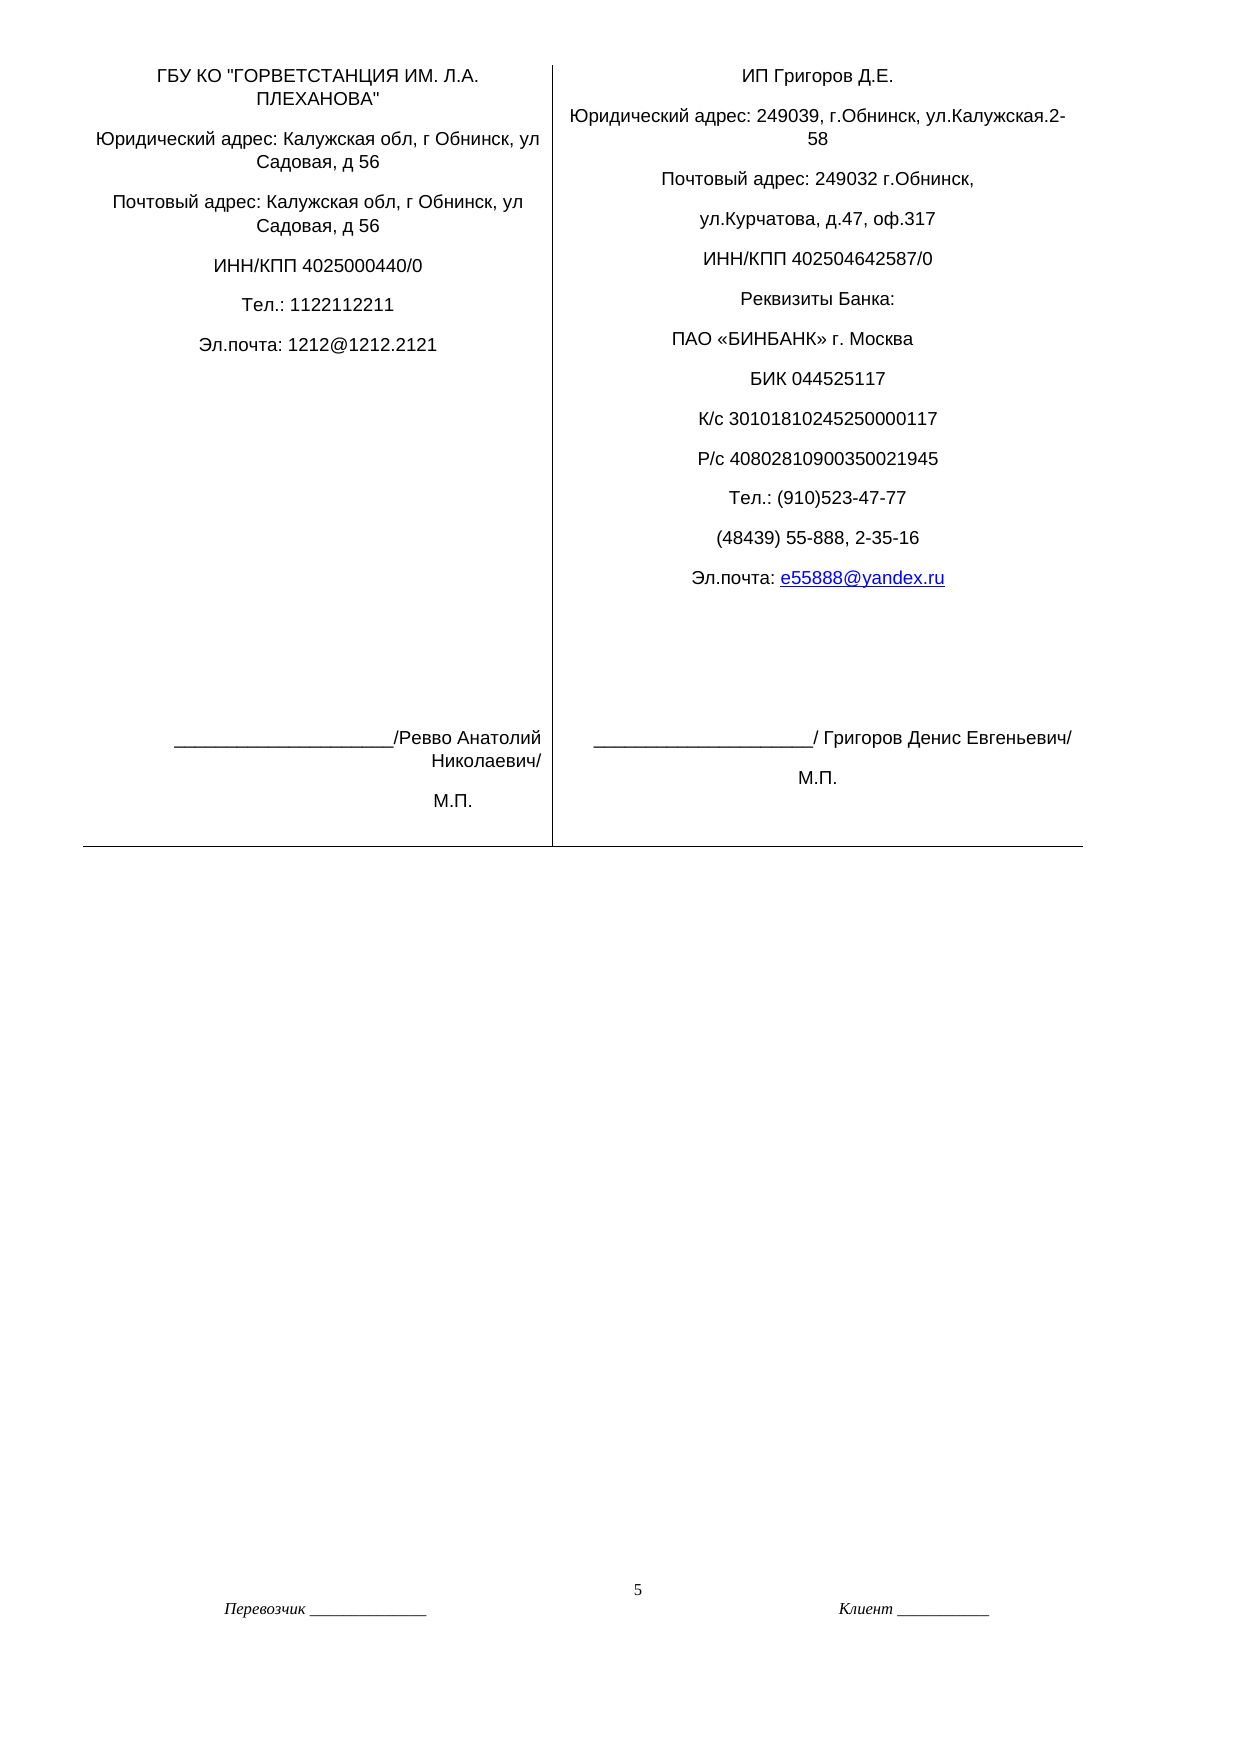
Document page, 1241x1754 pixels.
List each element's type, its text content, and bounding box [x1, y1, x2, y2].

table_cell _____________________/Ревво Анатолий Николаевич/ М.П. [83, 647, 552, 846]
table_cell ГБУ КО "ГОРВЕТСТАНЦИЯ ИМ. Л.А. ПЛЕХАНОВА" Юридический адрес: Калужская обл, г Обнинск, ул Садовая, д 56 Почтовый адрес: Калужская обл, г Обнинск, ул Садовая, д 56 ИНН/КПП 4025000440/0 Тел.: 1122112211 Эл.почта: 1212@1212.2121 [83, 65, 552, 647]
table_cell ИП Григоров Д.Е. Юридический адрес: 249039, г.Обнинск, ул.Калужская.2-58 Почтовый адрес: 249032 г.Обнинск, ул.Курчатова, д.47, оф.317 ИНН/КПП 402504642587/0 Реквизиты Банка: ПАО «БИНБАНК» г. Москва БИК 044525117 К/с 30101810245250000117 Р/с 40802810900350021945 Тел.: (910)523-47-77 (48439) 55-888, 2-35-16 Эл.почта: e55888@yandex.ru [553, 65, 1083, 647]
table_cell _____________________/ Григоров Денис Евгеньевич/ М.П. [553, 647, 1083, 846]
